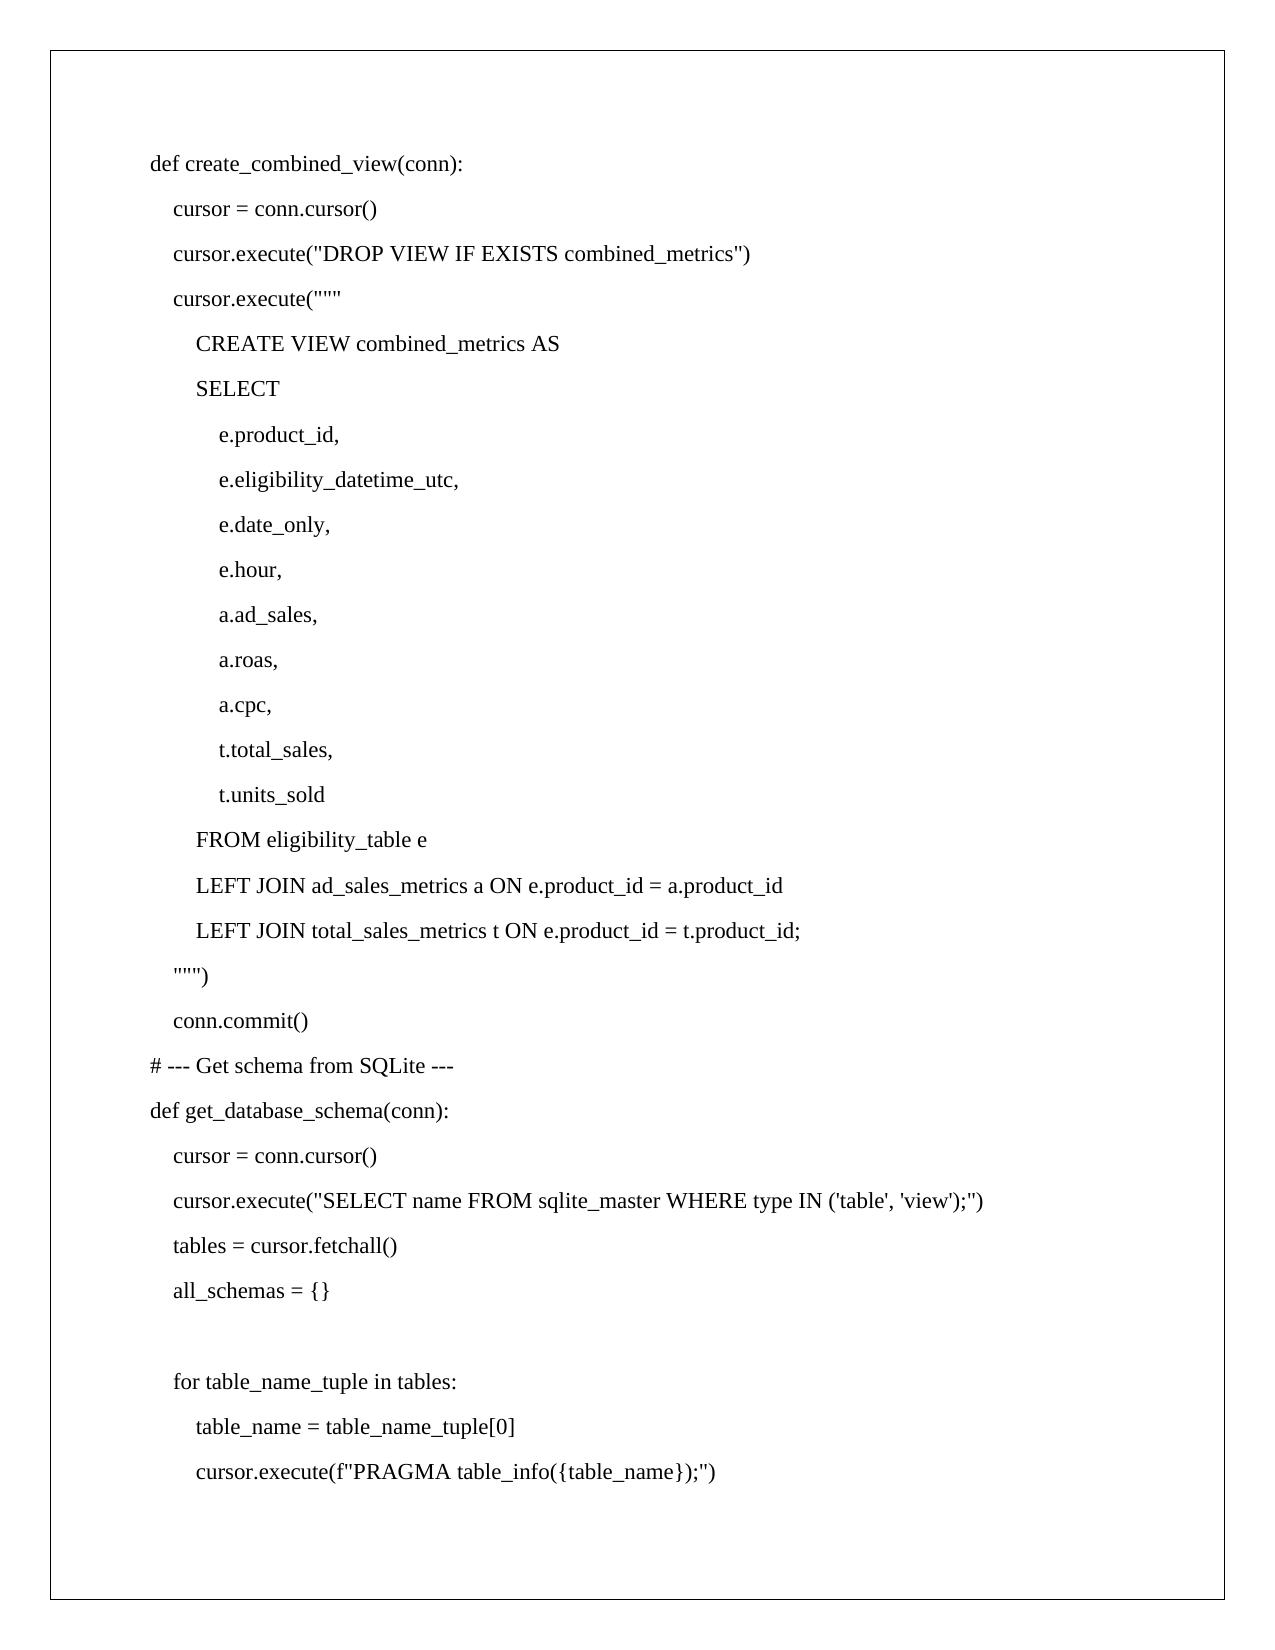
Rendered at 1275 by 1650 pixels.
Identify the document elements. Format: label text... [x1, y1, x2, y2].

text def create_combined_view(conn): [150, 150, 1125, 176]
text SELECT [150, 376, 1125, 402]
text cursor.execute(f"PRAGMA table_info({table_name});") [150, 1458, 1125, 1484]
text tables = cursor.fetchall() [150, 1232, 1125, 1259]
text """) [150, 962, 1125, 988]
text LEFT JOIN total_sales_metrics t ON e.product_id = t.product_id; [150, 917, 1125, 943]
text cursor = conn.cursor() [150, 1142, 1125, 1169]
text all_schemas = {} [150, 1278, 1125, 1304]
text conn.commit() [150, 1007, 1125, 1033]
text # --- Get schema from SQLite --- [150, 1052, 1125, 1078]
text t.units_sold [150, 781, 1125, 808]
text cursor.execute("DROP VIEW IF EXISTS combined_metrics") [150, 240, 1125, 267]
text cursor.execute("SELECT name FROM sqlite_master WHERE type IN ('table', 'view');") [150, 1187, 1125, 1214]
text cursor = conn.cursor() [150, 195, 1125, 221]
text e.hour, [150, 556, 1125, 582]
text table_name = table_name_tuple[0] [150, 1413, 1125, 1439]
text a.ad_sales, [150, 601, 1125, 627]
text FROM eligibility_table e [150, 827, 1125, 853]
text t.total_sales, [150, 736, 1125, 763]
text cursor.execute(""" [150, 285, 1125, 312]
text e.date_only, [150, 511, 1125, 537]
text def get_database_schema(conn): [150, 1097, 1125, 1123]
text a.cpc, [150, 691, 1125, 718]
text CREATE VIEW combined_metrics AS [150, 330, 1125, 357]
text e.product_id, [150, 421, 1125, 447]
text for table_name_tuple in tables: [150, 1368, 1125, 1394]
text LEFT JOIN ad_sales_metrics a ON e.product_id = a.product_id [150, 872, 1125, 898]
text e.eligibility_datetime_utc, [150, 466, 1125, 492]
text a.roas, [150, 646, 1125, 672]
